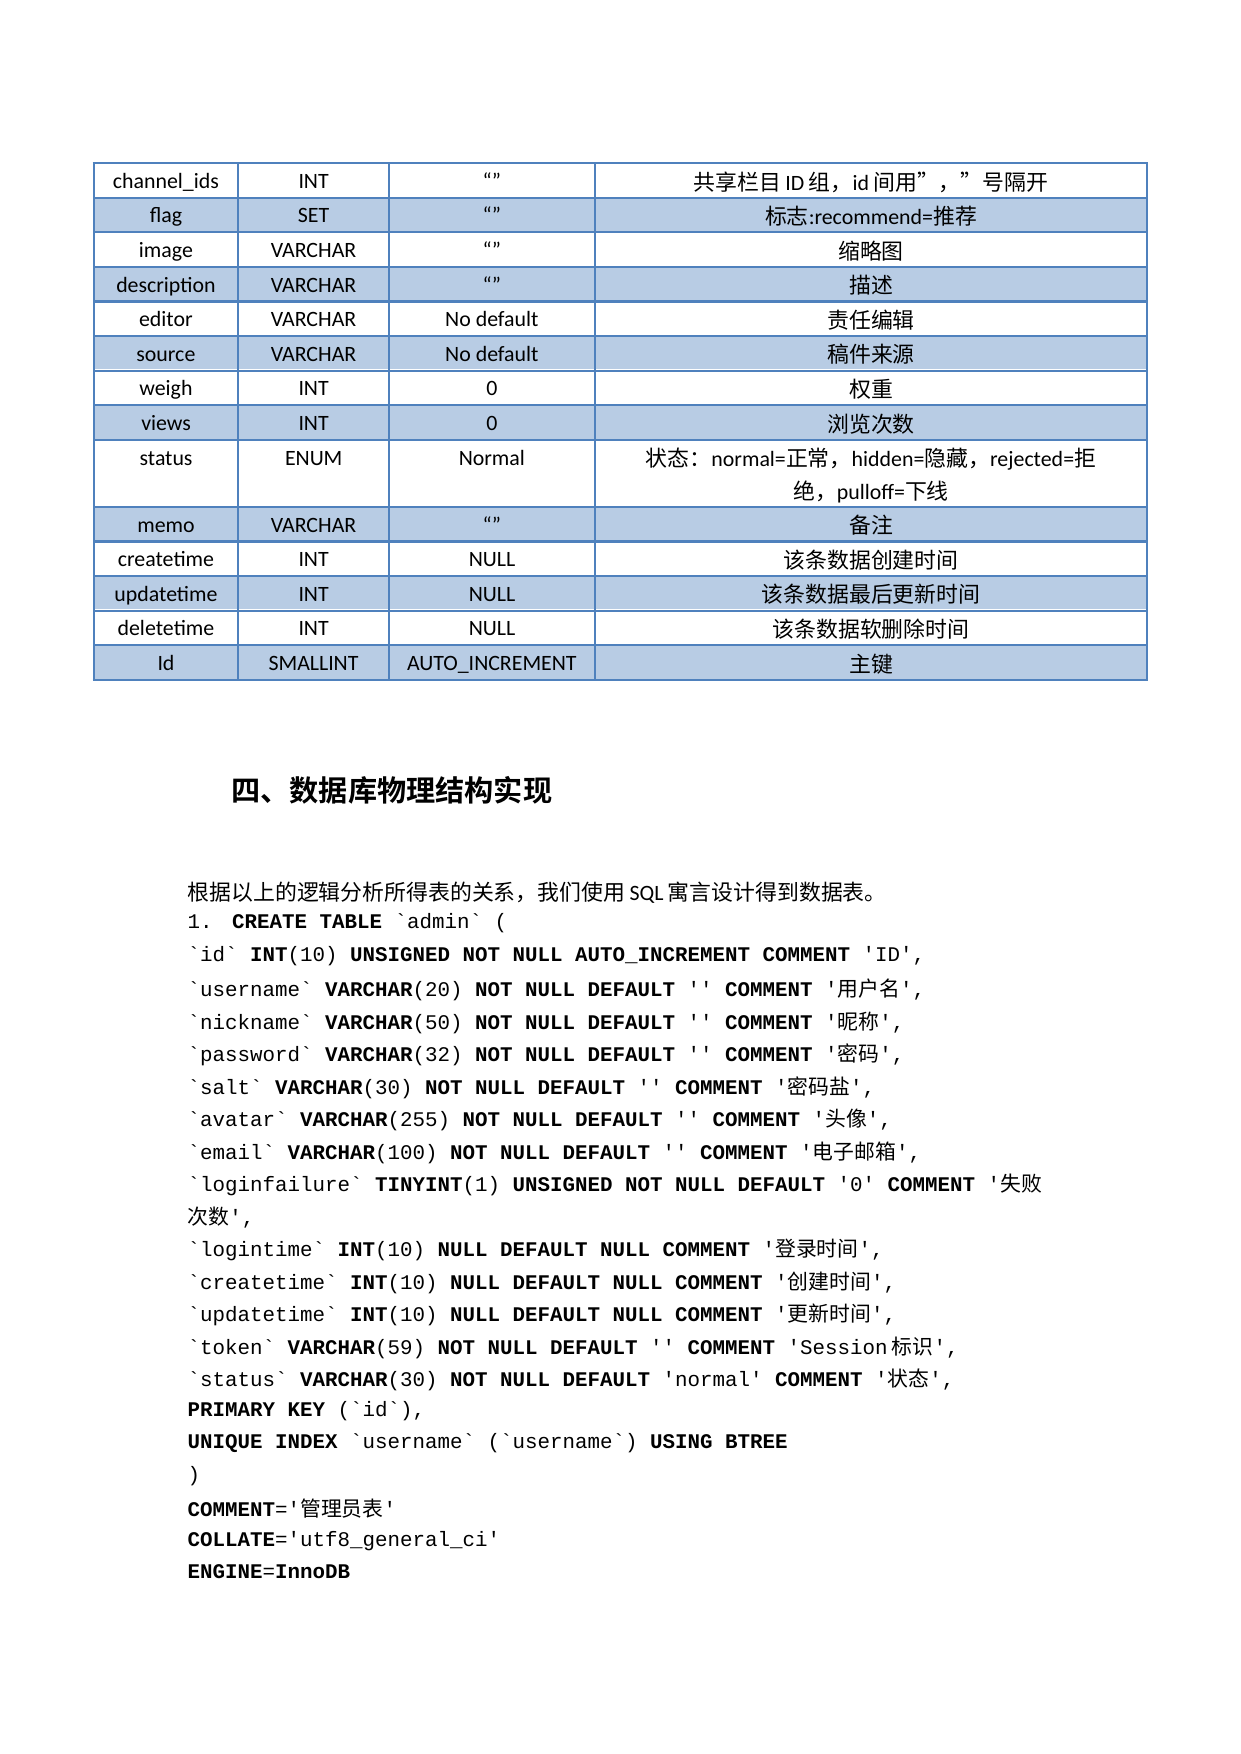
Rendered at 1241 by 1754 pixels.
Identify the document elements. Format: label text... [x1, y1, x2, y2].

table_cell weigh [95, 372, 237, 404]
table_cell INT [239, 406, 388, 439]
table_cell 共享栏目ID组，id间用”，”号隔开 [596, 164, 1146, 197]
table_cell 稿件来源 [596, 337, 1146, 369]
table_cell 浏览次数 [596, 406, 1146, 439]
table_cell No default [390, 303, 594, 335]
table_cell NULL [390, 612, 594, 644]
text `logintime` INT(10) NULL DEFAULT NULL COMMENT '登录时间', [187, 1232, 1053, 1264]
text COLLATE='utf8_general_ci' [187, 1524, 1053, 1557]
text ) [187, 1459, 1053, 1492]
table_cell 缩略图 [596, 233, 1146, 266]
text ENGINE=InnoDB [187, 1557, 1053, 1589]
text COMMENT='管理员表' [187, 1492, 1053, 1524]
table_cell 该条数据软删除时间 [596, 612, 1146, 644]
table_cell VARCHAR [239, 508, 388, 540]
text `status` VARCHAR(30) NOT NULL DEFAULT 'normal' COMMENT '状态', [187, 1362, 1053, 1394]
table_cell SMALLINT [239, 646, 388, 679]
table_cell image [95, 233, 237, 266]
text `email` VARCHAR(100) NOT NULL DEFAULT '' COMMENT '电子邮箱', [187, 1134, 1053, 1167]
table_cell channel_ids [95, 164, 237, 197]
table_cell “” [390, 199, 594, 231]
table_cell VARCHAR [239, 303, 388, 335]
table_cell Id [95, 646, 237, 679]
table_cell flag [95, 199, 237, 231]
table_cell views [95, 406, 237, 439]
table_cell 该条数据最后更新时间 [596, 577, 1146, 609]
table_cell deletetime [95, 612, 237, 644]
table_cell “” [390, 268, 594, 300]
subtitle 数据库物理结构实现 [187, 756, 1053, 821]
text `password` VARCHAR(32) NOT NULL DEFAULT '' COMMENT '密码', [187, 1037, 1053, 1069]
table_cell 权重 [596, 372, 1146, 404]
table_cell 标志:recommend=推荐 [596, 199, 1146, 231]
table_cell 状态：normal=正常，hidden=隐藏，rejected=拒绝，pulloff=下线 [596, 441, 1146, 506]
text `token` VARCHAR(59) NOT NULL DEFAULT '' COMMENT 'Session标识', [187, 1329, 1053, 1362]
table_cell 该条数据创建时间 [596, 543, 1146, 575]
table_cell INT [239, 372, 388, 404]
list CREATE TABLE `admin` ( [187, 907, 1053, 939]
table_cell VARCHAR [239, 233, 388, 266]
table_cell description [95, 268, 237, 300]
table_cell “” [390, 233, 594, 266]
table_cell AUTO_INCREMENT [390, 646, 594, 679]
table_cell NULL [390, 543, 594, 575]
text `avatar` VARCHAR(255) NOT NULL DEFAULT '' COMMENT '头像', [187, 1102, 1053, 1134]
table_cell editor [95, 303, 237, 335]
text `createtime` INT(10) NULL DEFAULT NULL COMMENT '创建时间', [187, 1264, 1053, 1297]
table_cell “” [390, 164, 594, 197]
table_cell Normal [390, 441, 594, 506]
text `loginfailure` TINYINT(1) UNSIGNED NOT NULL DEFAULT '0' COMMENT '失败次数', [187, 1167, 1053, 1232]
table_cell 备注 [596, 508, 1146, 540]
table_cell createtime [95, 543, 237, 575]
table_cell ENUM [239, 441, 388, 506]
table_cell 责任编辑 [596, 303, 1146, 335]
table_cell NULL [390, 577, 594, 609]
table_cell 0 [390, 372, 594, 404]
table_cell 0 [390, 406, 594, 439]
text `salt` VARCHAR(30) NOT NULL DEFAULT '' COMMENT '密码盐', [187, 1069, 1053, 1102]
text UNIQUE INDEX `username` (`username`) USING BTREE [187, 1427, 1053, 1459]
text `updatetime` INT(10) NULL DEFAULT NULL COMMENT '更新时间', [187, 1297, 1053, 1329]
table_cell status [95, 441, 237, 506]
table_cell memo [95, 508, 237, 540]
table_cell 主键 [596, 646, 1146, 679]
text `id` INT(10) UNSIGNED NOT NULL AUTO_INCREMENT COMMENT 'ID', [187, 939, 1053, 972]
text `nickname` VARCHAR(50) NOT NULL DEFAULT '' COMMENT '昵称', [187, 1004, 1053, 1037]
table_cell “” [390, 508, 594, 540]
text PRIMARY KEY (`id`), [187, 1394, 1053, 1427]
table_cell source [95, 337, 237, 369]
table_cell updatetime [95, 577, 237, 609]
text 根据以上的逻辑分析所得表的关系，我们使用SQL寓言设计得到数据表。 [187, 874, 1053, 907]
table_cell SET [239, 199, 388, 231]
table_cell VARCHAR [239, 268, 388, 300]
table_cell INT [239, 543, 388, 575]
table_cell 描述 [596, 268, 1146, 300]
table_cell INT [239, 164, 388, 197]
table_cell INT [239, 577, 388, 609]
text `username` VARCHAR(20) NOT NULL DEFAULT '' COMMENT '用户名', [187, 972, 1053, 1004]
table_cell VARCHAR [239, 337, 388, 369]
table_cell No default [390, 337, 594, 369]
table_cell INT [239, 612, 388, 644]
